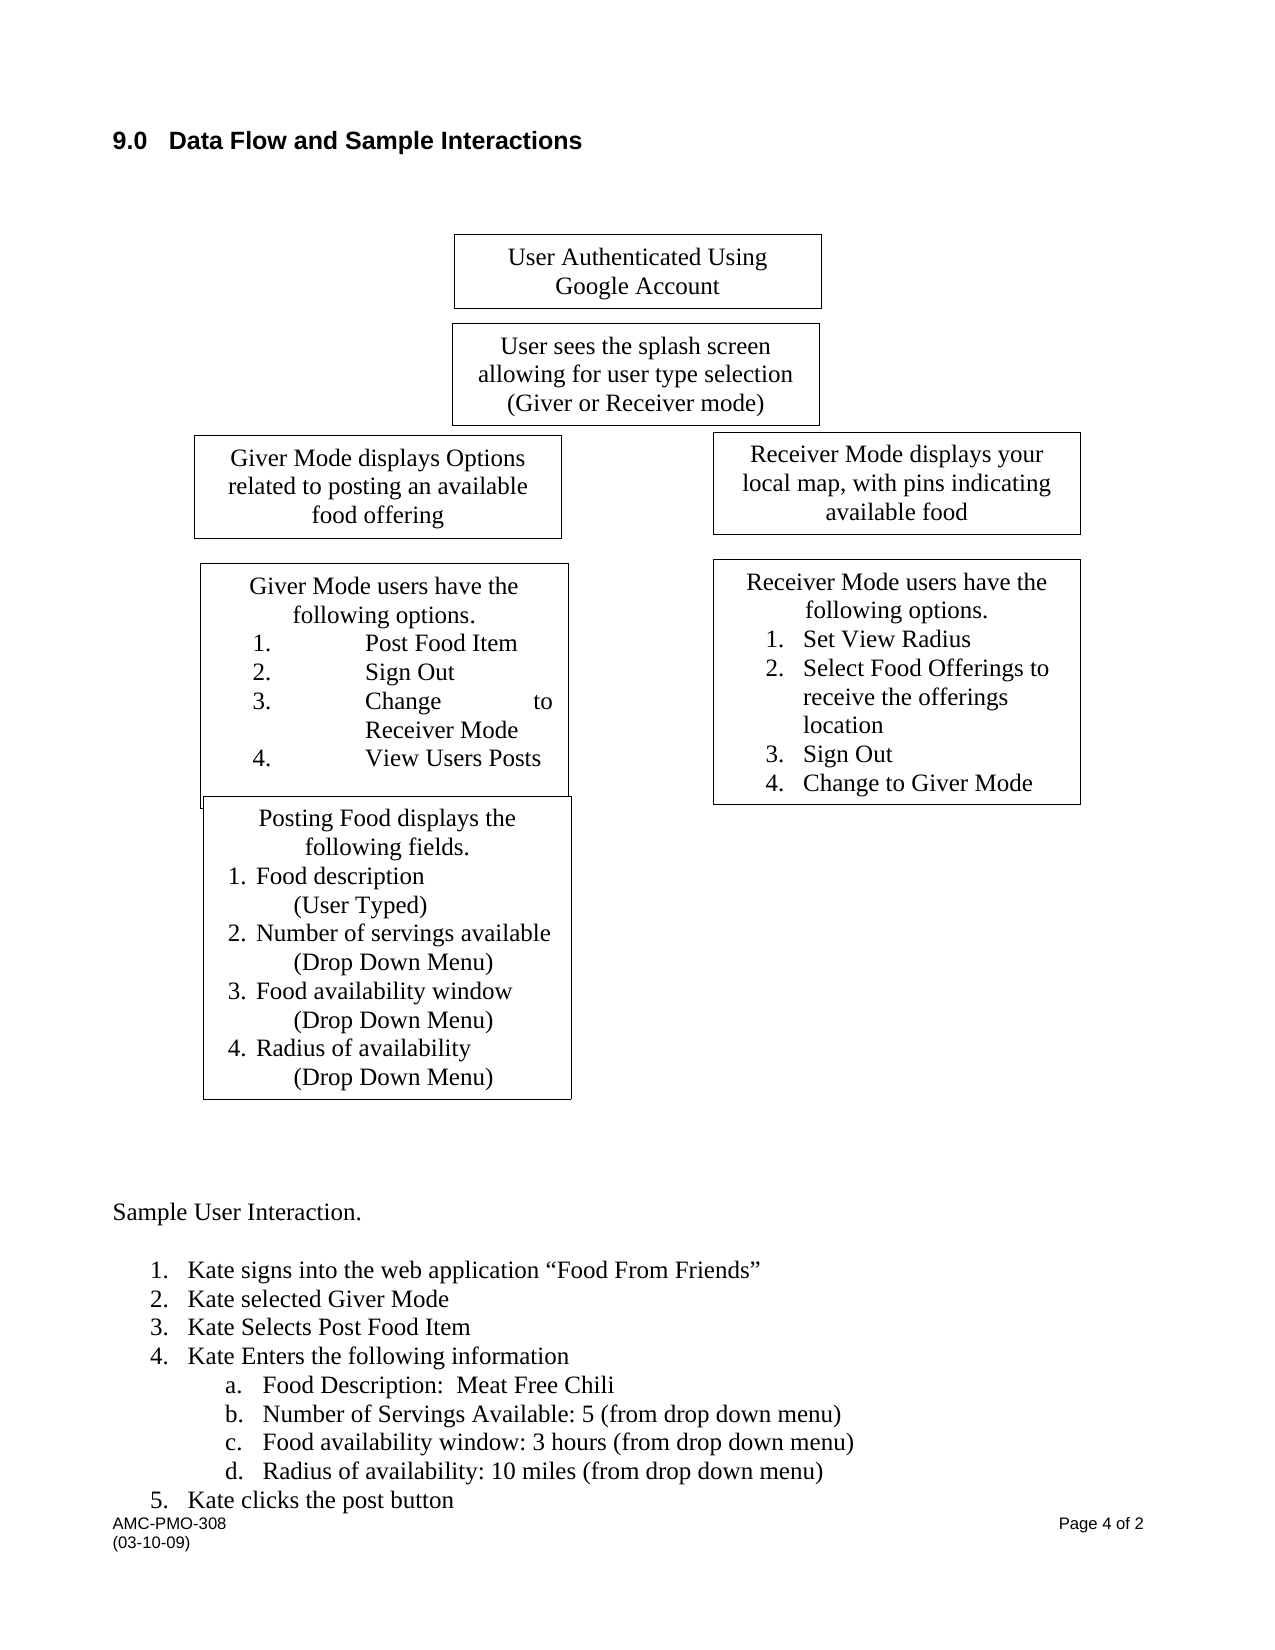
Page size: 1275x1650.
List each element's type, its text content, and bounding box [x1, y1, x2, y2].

list Kate selected Giver Mode [150, 1284, 1162, 1312]
text Sample User Interaction. [112, 1197, 1162, 1226]
subtitle 9.0 Data Flow and Sample Interactions [112, 126, 1143, 155]
list Kate Enters the following information [150, 1341, 1162, 1370]
list Kate Selects Post Food Item [150, 1312, 1162, 1341]
list Radius of availability: 10 miles (from drop down menu) [225, 1456, 1162, 1485]
list Food Description: Meat Free Chili [225, 1370, 1162, 1399]
list Food availability window: 3 hours (from drop down menu) [225, 1427, 1162, 1456]
list Kate signs into the web application “Food From Friends” [150, 1255, 1162, 1284]
list Number of Servings Available: 5 (from drop down menu) [225, 1399, 1162, 1427]
list Kate clicks the post button [150, 1485, 1162, 1514]
